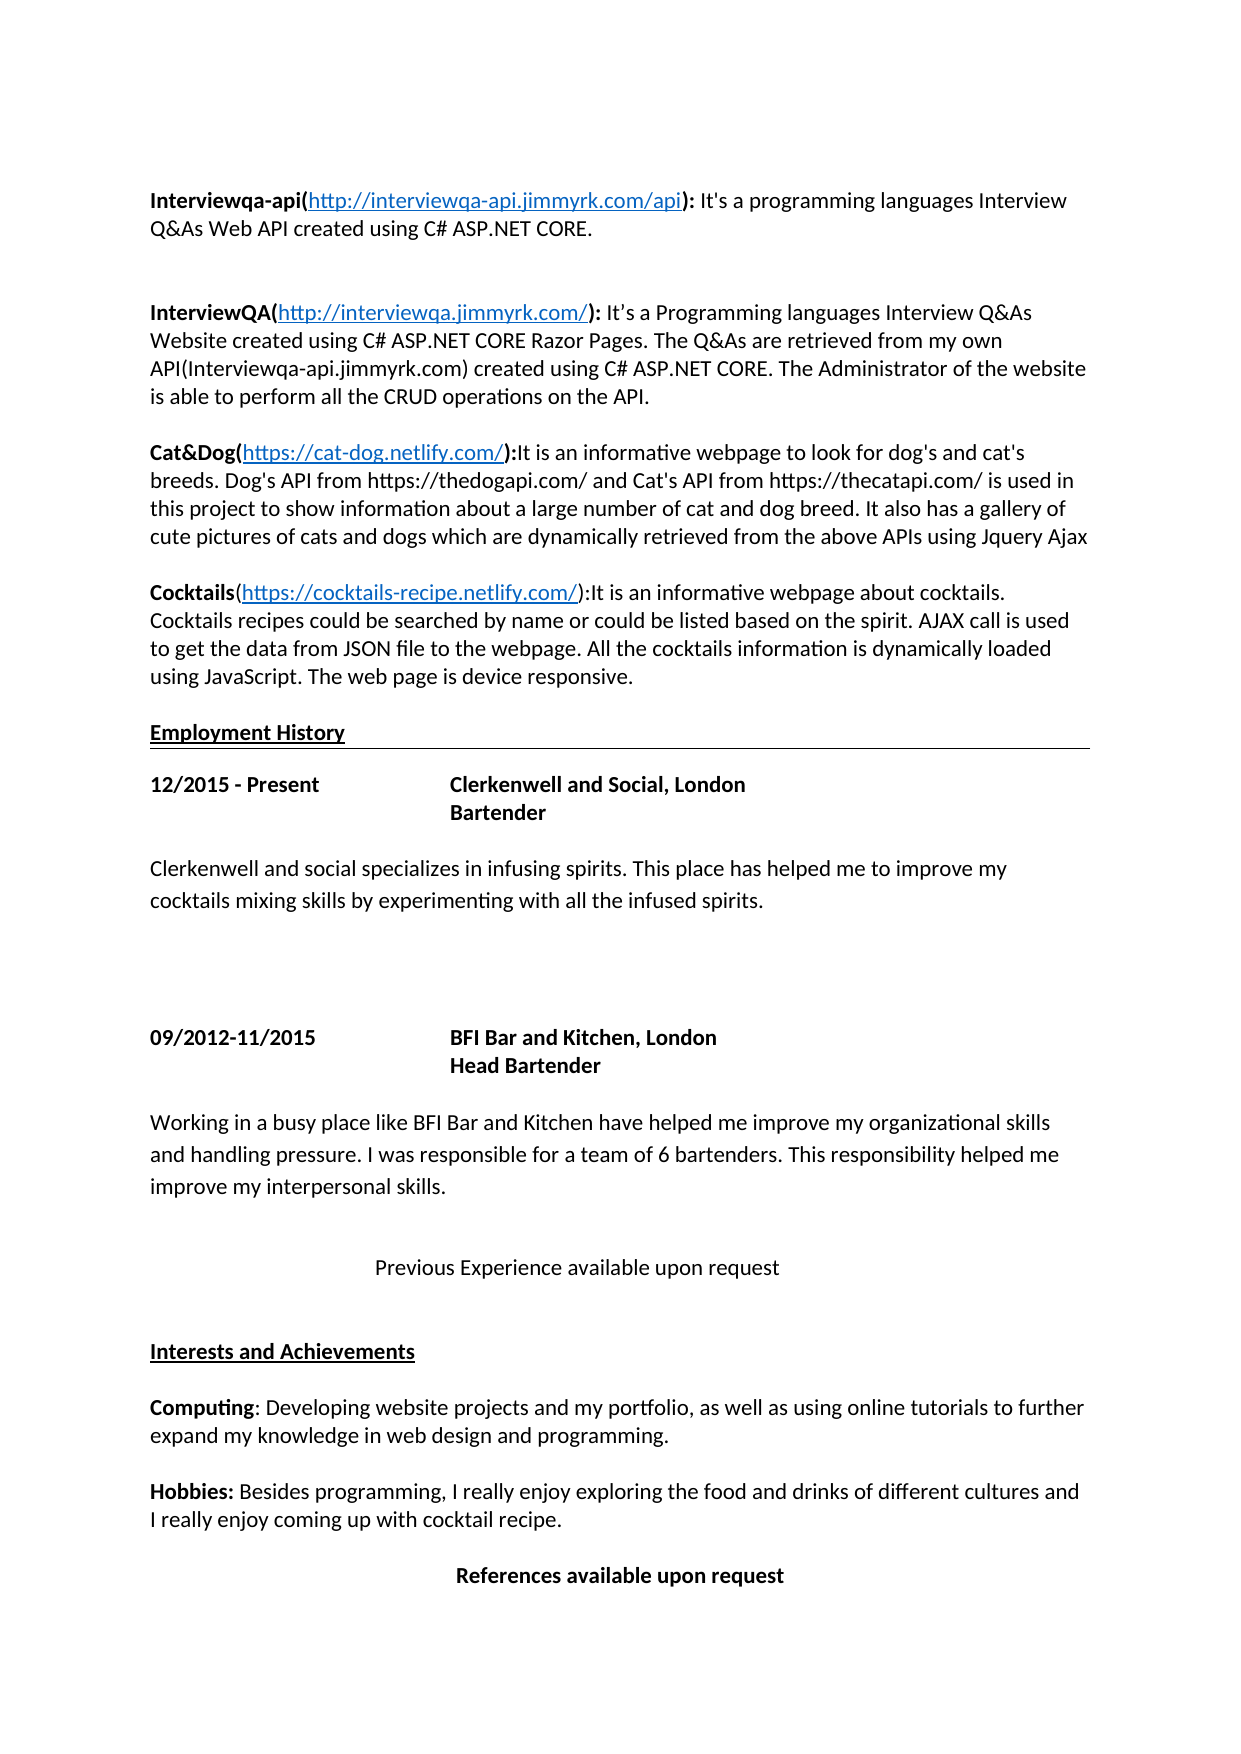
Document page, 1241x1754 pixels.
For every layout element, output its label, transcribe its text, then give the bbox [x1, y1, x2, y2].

text Head Bartender [375, 1052, 1090, 1079]
text Hobbies: Besides programming, I really enjoy exploring the food and drinks of different cultures and I really enjoy coming up with cocktail recipe. [150, 1477, 1090, 1533]
text 09/2012-11/2015 BFI Bar and Kitchen, London [150, 1023, 1090, 1052]
text Employment History [150, 718, 1090, 748]
text References available upon request [150, 1561, 1090, 1589]
text Working in a busy place like BFI Bar and Kitchen have helped me improve my organizational skills and handling pressure. I was responsible for a team of 6 bartenders. This responsibility helped me improve my interpersonal skills. [150, 1108, 1090, 1200]
text Cat&Dog(https://cat-dog.netlify.com/):It is an informative webpage to look for dog's and cat's breeds. Dog's API from https://thedogapi.com/ and Cat's API from https://thecatapi.com/ is used in this project to show information about a large number of cat and dog breed. It also has a gallery of cute pictures of cats and dogs which are dynamically retrieved from the above APIs using Jquery Ajax [150, 438, 1090, 550]
text Cocktails(https://cocktails-recipe.netlify.com/):It is an informative webpage about cocktails. Cocktails recipes could be searched by name or could be listed based on the spirit. AJAX call is used to get the data from JSON file to the webpage. All the cocktails information is dynamically loaded using JavaScript. The web page is device responsive. [150, 578, 1090, 690]
text Interviewqa-api(http://interviewqa-api.jimmyrk.com/api): It's a programming languages Interview Q&As Web API created using C# ASP.NET CORE. [150, 186, 1090, 242]
text InterviewQA(http://interviewqa.jimmyrk.com/): It’s a Programming languages Interview Q&As Website created using C# ASP.NET CORE Razor Pages. The Q&As are retrieved from my own API(Interviewqa-api.jimmyrk.com) created using C# ASP.NET CORE. The Administrator of the website is able to perform all the CRUD operations on the API. [150, 298, 1090, 410]
text Clerkenwell and social specializes in infusing spirits. This place has helped me to improve my cocktails mixing skills by experimenting with all the infused spirits. [150, 854, 1090, 914]
text Previous Experience available upon request [300, 1253, 1090, 1281]
text Interests and Achievements [150, 1337, 1090, 1365]
text 12/2015 - Present Clerkenwell and Social, London [150, 770, 1090, 798]
text Computing: Developing website projects and my portfolio, as well as using online tutorials to further expand my knowledge in web design and programming. [150, 1393, 1090, 1449]
text Bartender [375, 798, 1090, 826]
